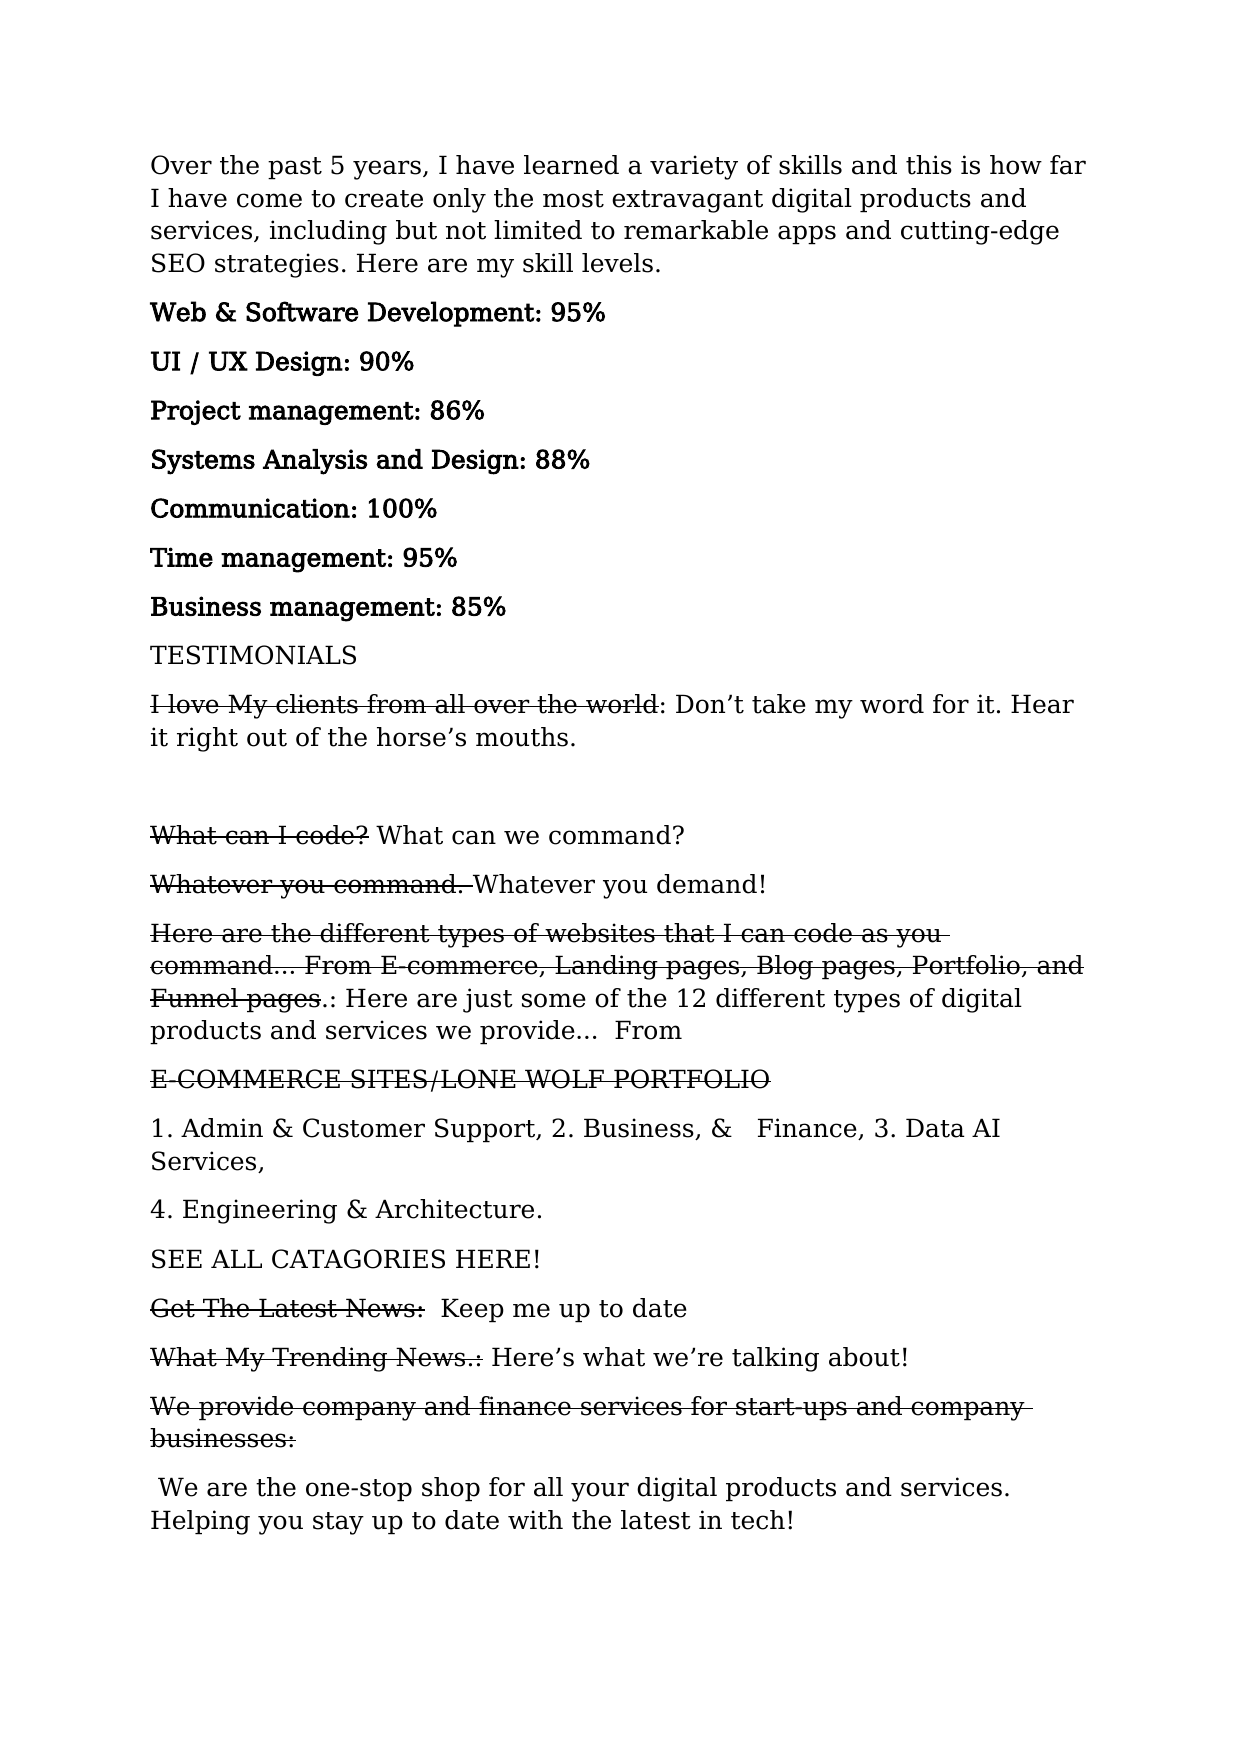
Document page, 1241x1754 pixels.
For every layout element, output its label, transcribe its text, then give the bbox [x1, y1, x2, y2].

text Systems Analysis and Design: 88% [150, 443, 1090, 473]
text Project management: 86% [150, 394, 1090, 424]
text 4. Engineering & Architecture. [150, 1194, 1090, 1224]
text What can I code? What can we command? [150, 819, 1090, 849]
text Here are the different types of websites that I can code as you command… From E-commerce, Landing pages, Blog pages, Portfolio, and Funnel pages.: Here are just some of the 12 different types of digital products and services we provide… From [150, 917, 1090, 1044]
text TESTIMONIALS [150, 640, 1090, 670]
text Web & Software Development: 95% [150, 296, 1090, 326]
text Communication: 100% [150, 492, 1090, 522]
text Over the past 5 years, I have learned a variety of skills and this is how far I have come to create only the most extravagant digital products and services, including but not limited to remarkable apps and cutting-edge SEO strategies. Here are my skill levels. [150, 150, 1090, 277]
text Business management: 85% [150, 591, 1090, 621]
text SEE ALL CATAGORIES HERE! [150, 1243, 1090, 1273]
text Whatever you command. Whatever you demand! [150, 868, 1090, 898]
text What My Trending News.: Here’s what we’re talking about! [150, 1341, 1090, 1371]
text Get The Latest News: Keep me up to date [150, 1292, 1090, 1322]
text E-COMMERCE SITES/LONE WOLF PORTFOLIO [150, 1064, 1090, 1094]
text We are the one-stop shop for all your digital products and services. Helping you stay up to date with the latest in tech! [150, 1472, 1090, 1534]
text 1. Admin & Customer Support, 2. Business, & Finance, 3. Data AI Services, [150, 1113, 1090, 1175]
text UI / UX Design: 90% [150, 345, 1090, 375]
text Time management: 95% [150, 542, 1090, 572]
text We provide company and finance services for start-ups and company businesses: [150, 1390, 1090, 1453]
text I love My clients from all over the world: Don’t take my word for it. Hear it right out of the horse’s mouths. [150, 689, 1090, 751]
